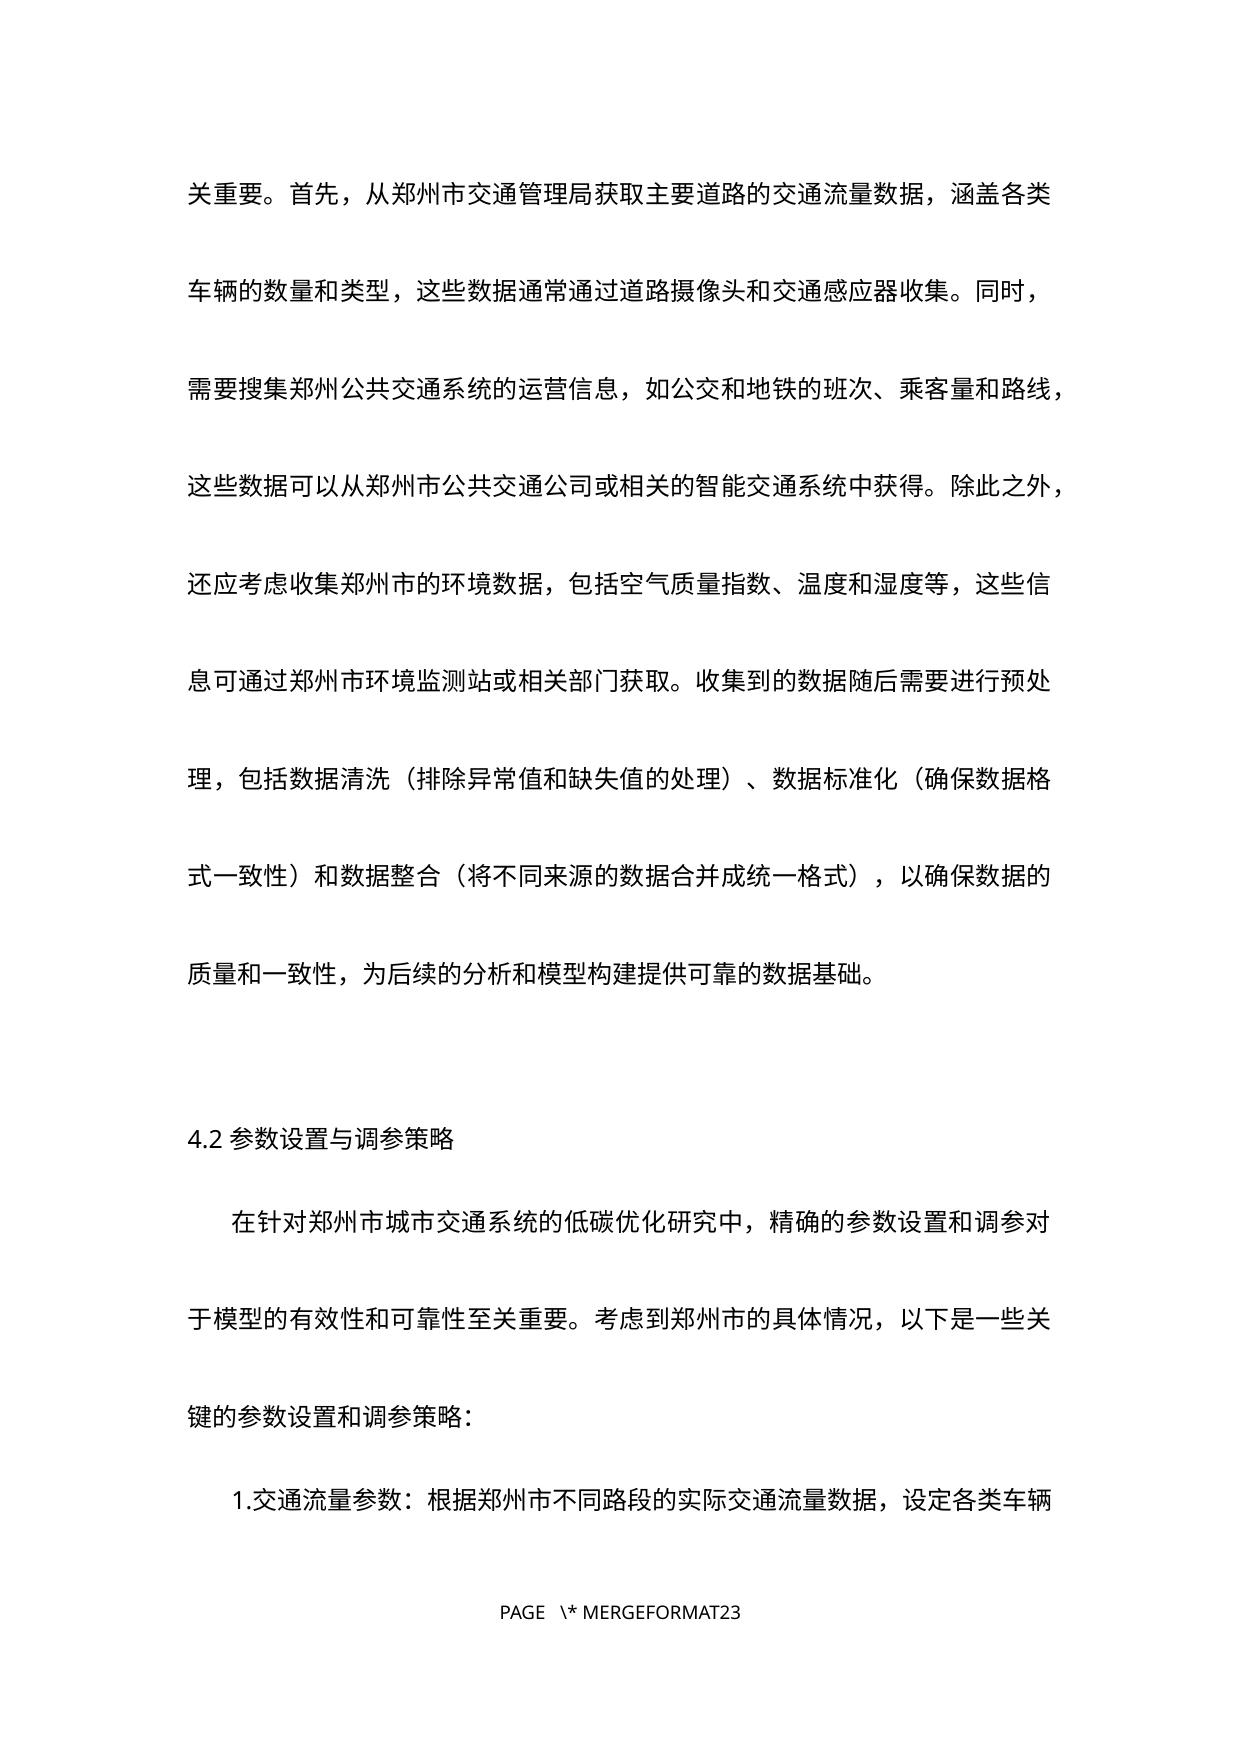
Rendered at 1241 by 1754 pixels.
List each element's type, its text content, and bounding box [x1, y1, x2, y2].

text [187, 1466, 1053, 1531]
text 在针对郑州市城市交通系统的低碳优化研究中，精确的参数设置和调参对于模型的有效性和可靠性至关重要。考虑到郑州市的具体情况，以下是一些关键的参数设置和调参策略： [187, 1188, 1053, 1448]
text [187, 160, 1053, 1005]
text 4.2 参数设置与调参策略 [187, 1105, 1053, 1170]
